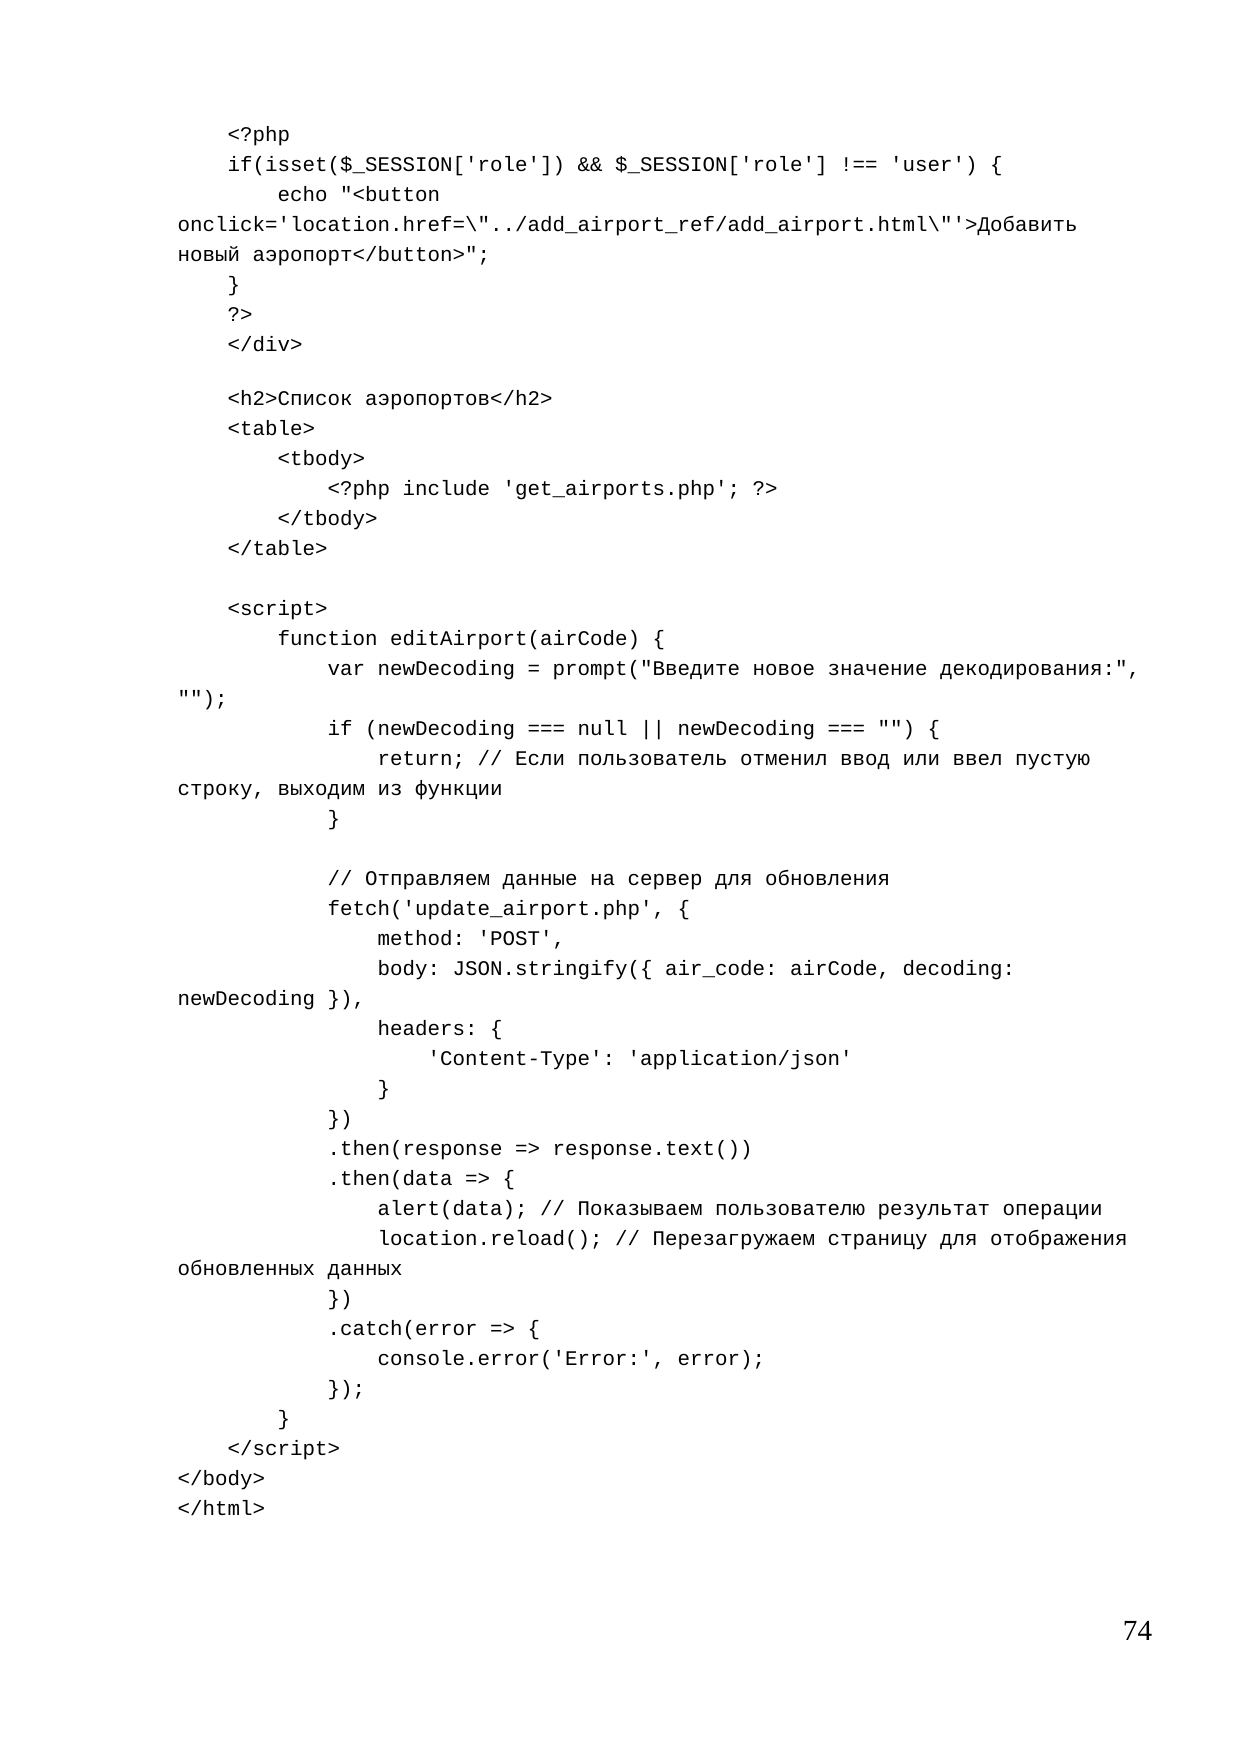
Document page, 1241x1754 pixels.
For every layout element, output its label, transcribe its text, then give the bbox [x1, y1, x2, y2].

text <script> [177, 592, 1152, 622]
text }) [177, 1282, 1152, 1312]
text ?> [177, 298, 1152, 328]
text } [177, 1072, 1152, 1102]
text }) [177, 1102, 1152, 1132]
text </div> [177, 328, 1152, 358]
text <table> [177, 412, 1152, 442]
text fetch('update_airport.php', { [177, 892, 1152, 922]
text </body> [177, 1462, 1152, 1492]
text </table> [177, 532, 1152, 562]
text console.error('Error:', error); [177, 1342, 1152, 1372]
text .catch(error => { [177, 1312, 1152, 1342]
text if(isset($_SESSION['role']) && $_SESSION['role'] !== 'user') { [177, 148, 1152, 178]
text echo "<button onclick='location.href=\"../add_airport_ref/add_airport.html\"'>Добавить новый аэропорт</button>"; [177, 178, 1152, 268]
text // Отправляем данные на сервер для обновления [177, 862, 1152, 892]
text <?php include 'get_airports.php'; ?> [177, 472, 1152, 502]
text alert(data); // Показываем пользователю результат операции [177, 1192, 1152, 1222]
text return; // Если пользователь отменил ввод или ввел пустую строку, выходим из функции [177, 742, 1152, 802]
text } [177, 1402, 1152, 1432]
text location.reload(); // Перезагружаем страницу для отображения обновленных данных [177, 1222, 1152, 1282]
text .then(data => { [177, 1162, 1152, 1192]
text var newDecoding = prompt("Введите новое значение декодирования:", ""); [177, 652, 1152, 712]
text method: 'POST', [177, 922, 1152, 952]
text </script> [177, 1432, 1152, 1462]
text <tbody> [177, 442, 1152, 472]
text <?php [177, 118, 1152, 148]
text headers: { [177, 1012, 1152, 1042]
text </tbody> [177, 502, 1152, 532]
text } [177, 802, 1152, 832]
text }); [177, 1372, 1152, 1402]
text } [177, 268, 1152, 298]
text function editAirport(airCode) { [177, 622, 1152, 652]
text body: JSON.stringify({ air_code: airCode, decoding: newDecoding }), [177, 952, 1152, 1012]
text </html> [177, 1492, 1152, 1522]
text .then(response => response.text()) [177, 1132, 1152, 1162]
text if (newDecoding === null || newDecoding === "") { [177, 712, 1152, 742]
text <h2>Список аэропортов</h2> [177, 382, 1152, 412]
text 'Content-Type': 'application/json' [177, 1042, 1152, 1072]
